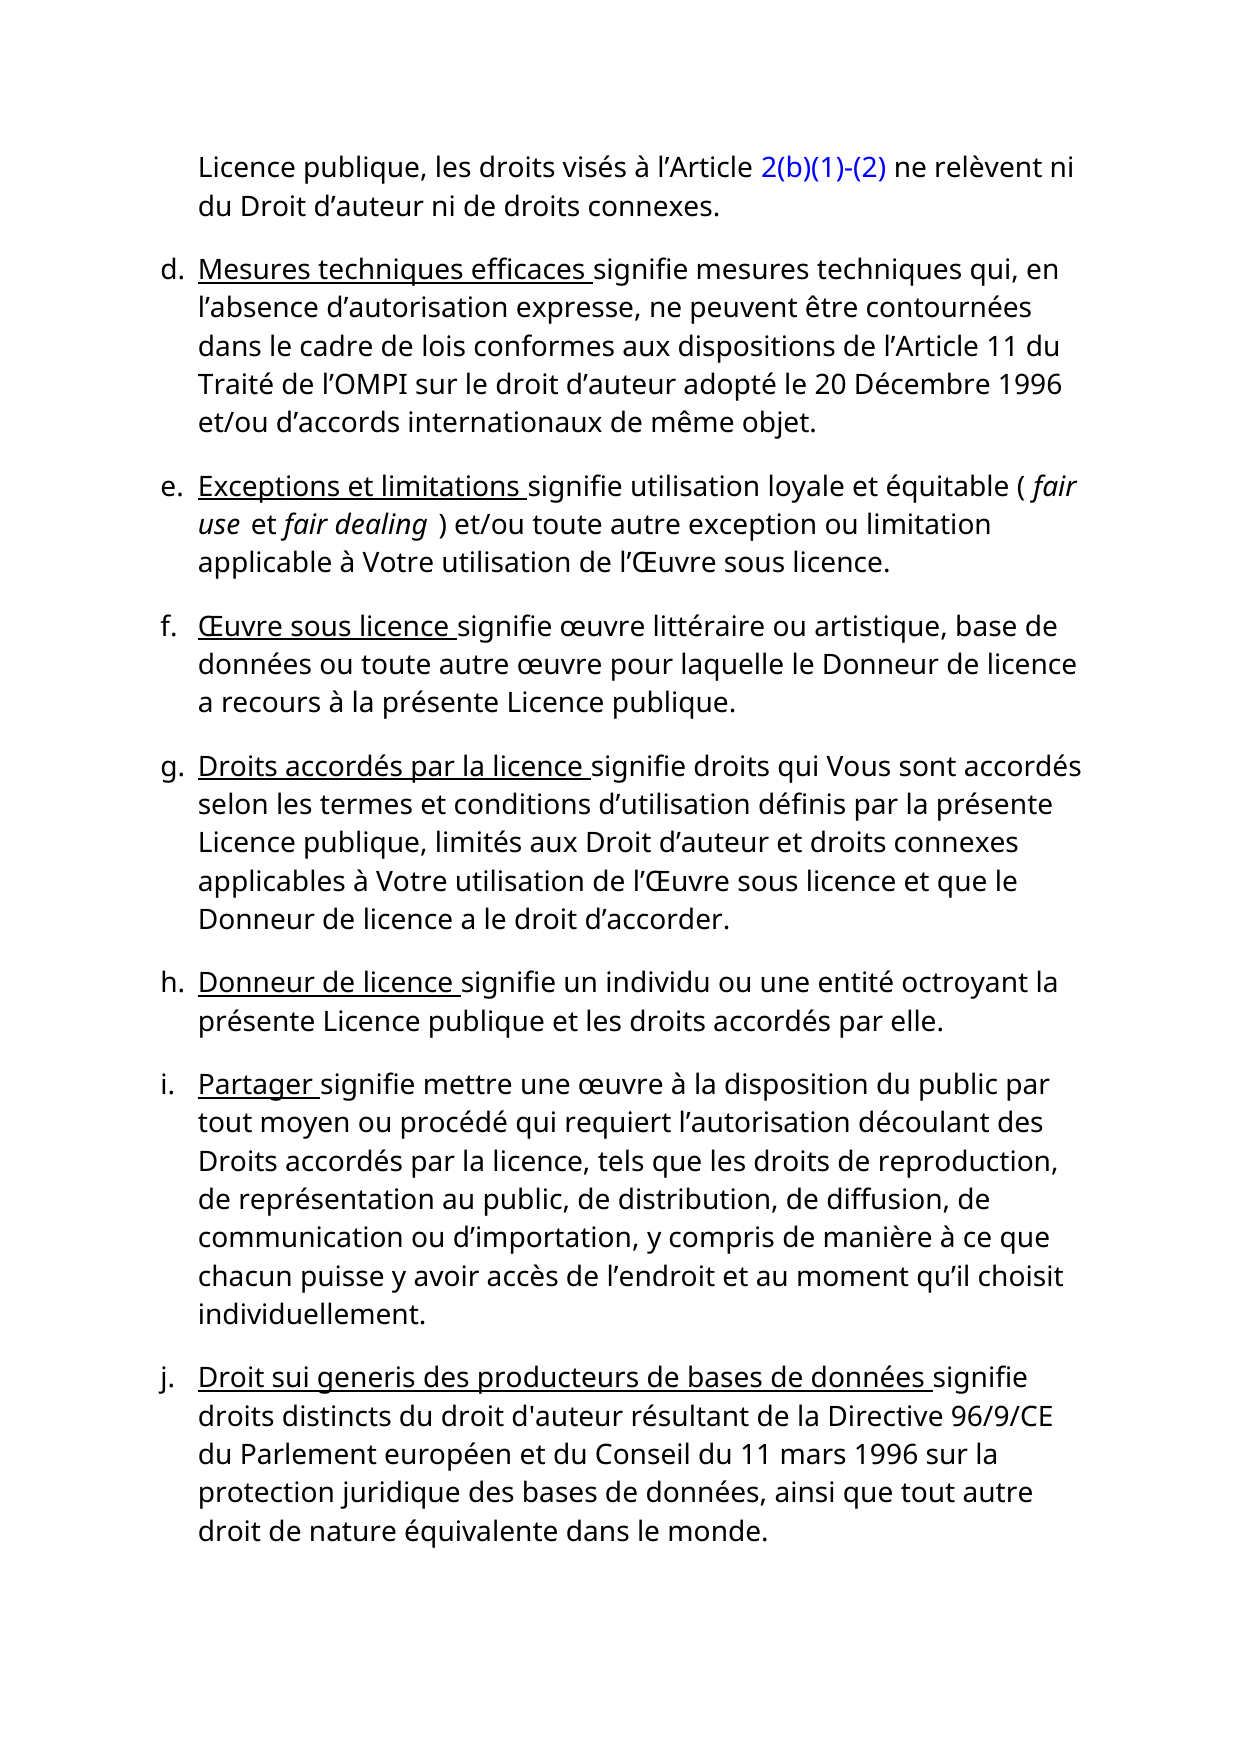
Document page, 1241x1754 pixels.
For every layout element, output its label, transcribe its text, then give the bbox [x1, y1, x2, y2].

list Mesures techniques efficaces signifie mesures techniques qui, en l’absence d’autorisation expresse, ne peuvent être contournées dans le cadre de lois conformes aux dispositions de l’Article 11 du Traité de l’OMPI sur le droit d’auteur adopté le 20 Décembre 1996 et/ou d’accords internationaux de même objet. [160, 249, 1093, 441]
list Partager signifie mettre une œuvre à la disposition du public par tout moyen ou procédé qui requiert l’autorisation découlant des Droits accordés par la licence, tels que les droits de reproduction, de représentation au public, de distribution, de diffusion, de communication ou d’importation, y compris de manière à ce que chacun puisse y avoir accès de l’endroit et au moment qu’il choisit individuellement. [160, 1064, 1093, 1333]
list Donneur de licence signifie un individu ou une entité octroyant la présente Licence publique et les droits accordés par elle. [160, 963, 1093, 1039]
list Œuvre sous licence signifie œuvre littéraire ou artistique, base de données ou toute autre œuvre pour laquelle le Donneur de licence a recours à la présente Licence publique. [160, 606, 1093, 721]
list Droits accordés par la licence signifie droits qui Vous sont accordés selon les termes et conditions d’utilisation définis par la présente Licence publique, limités aux Droit d’auteur et droits connexes applicables à Votre utilisation de l’Œuvre sous licence et que le Donneur de licence a le droit d’accorder. [160, 746, 1093, 938]
list Exceptions et limitations signifie utilisation loyale et équitable ( fair use et fair dealing ) et/ou toute autre exception ou limitation applicable à Votre utilisation de l’Œuvre sous licence. [160, 466, 1093, 581]
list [160, 148, 1093, 224]
list Droit sui generis des producteurs de bases de données signifie droits distincts du droit d'auteur résultant de la Directive 96/9/CE du Parlement européen et du Conseil du 11 mars 1996 sur la protection juridique des bases de données, ainsi que tout autre droit de nature équivalente dans le monde. [160, 1358, 1093, 1549]
